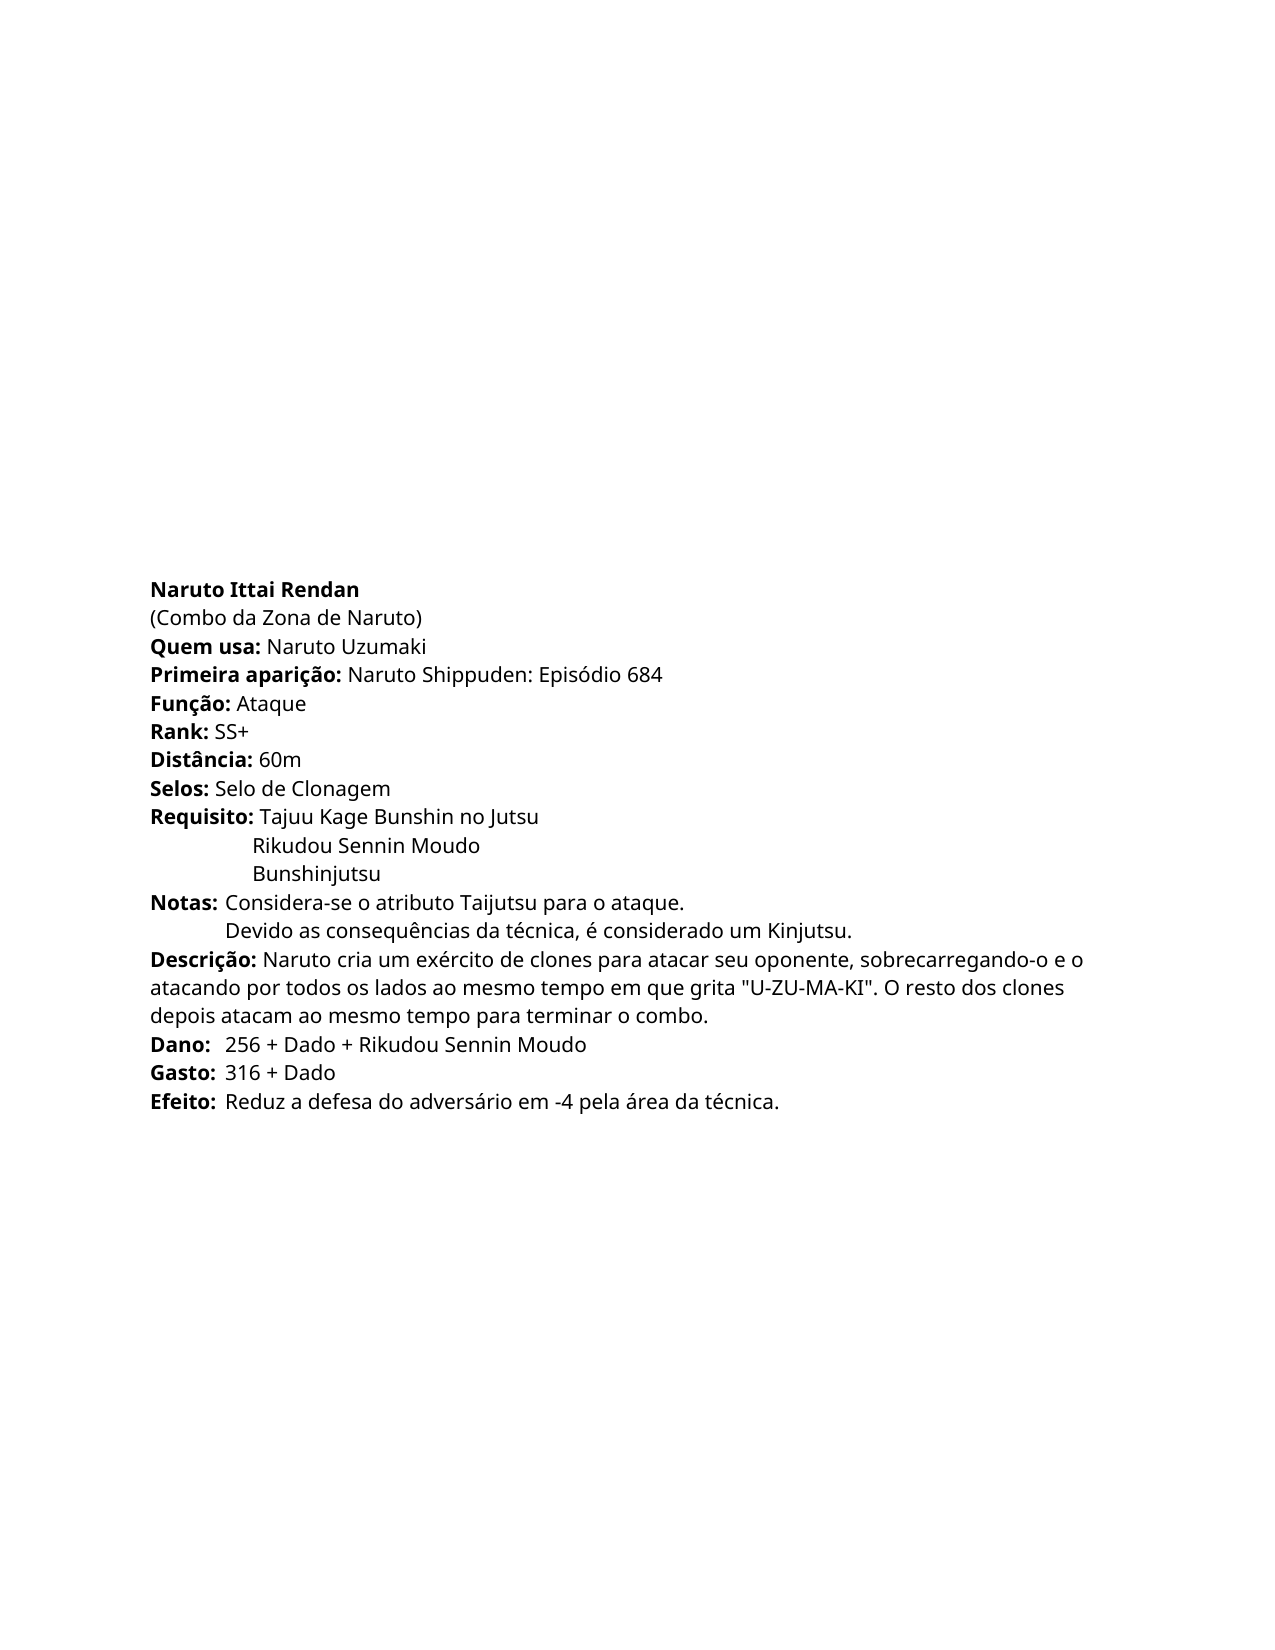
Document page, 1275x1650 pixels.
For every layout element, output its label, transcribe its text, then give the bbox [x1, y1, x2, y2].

text Selos: Selo de Clonagem [150, 774, 1125, 802]
text Quem usa: Naruto Uzumaki [150, 632, 1125, 660]
text Rikudou Sennin Moudo [150, 831, 1125, 859]
text Descrição: Naruto cria um exército de clones para atacar seu oponente, sobrecarregando-o e o atacando por todos os lados ao mesmo tempo em que grita "U-ZU-MA-KI". O resto dos clones depois atacam ao mesmo tempo para terminar o combo. [150, 945, 1125, 1030]
text Efeito: Reduz a defesa do adversário em -4 pela área da técnica. [150, 1087, 1125, 1115]
text Dano: 256 + Dado + Rikudou Sennin Moudo [150, 1030, 1125, 1058]
text Primeira aparição: Naruto Shippuden: Episódio 684 [150, 660, 1125, 689]
text Devido as consequências da técnica, é considerado um Kinjutsu. [150, 916, 1125, 945]
text Naruto Ittai Rendan [150, 575, 1125, 603]
text Distância: 60m [150, 746, 1125, 774]
text (Combo da Zona de Naruto) [150, 603, 1125, 632]
text Função: Ataque [150, 689, 1125, 717]
text Requisito: Tajuu Kage Bunshin no Jutsu [150, 802, 1125, 831]
text Notas: Considera-se o atributo Taijutsu para o ataque. [150, 888, 1125, 916]
text Gasto: 316 + Dado [150, 1058, 1125, 1087]
text Rank: SS+ [150, 717, 1125, 746]
text Bunshinjutsu [150, 859, 1125, 888]
